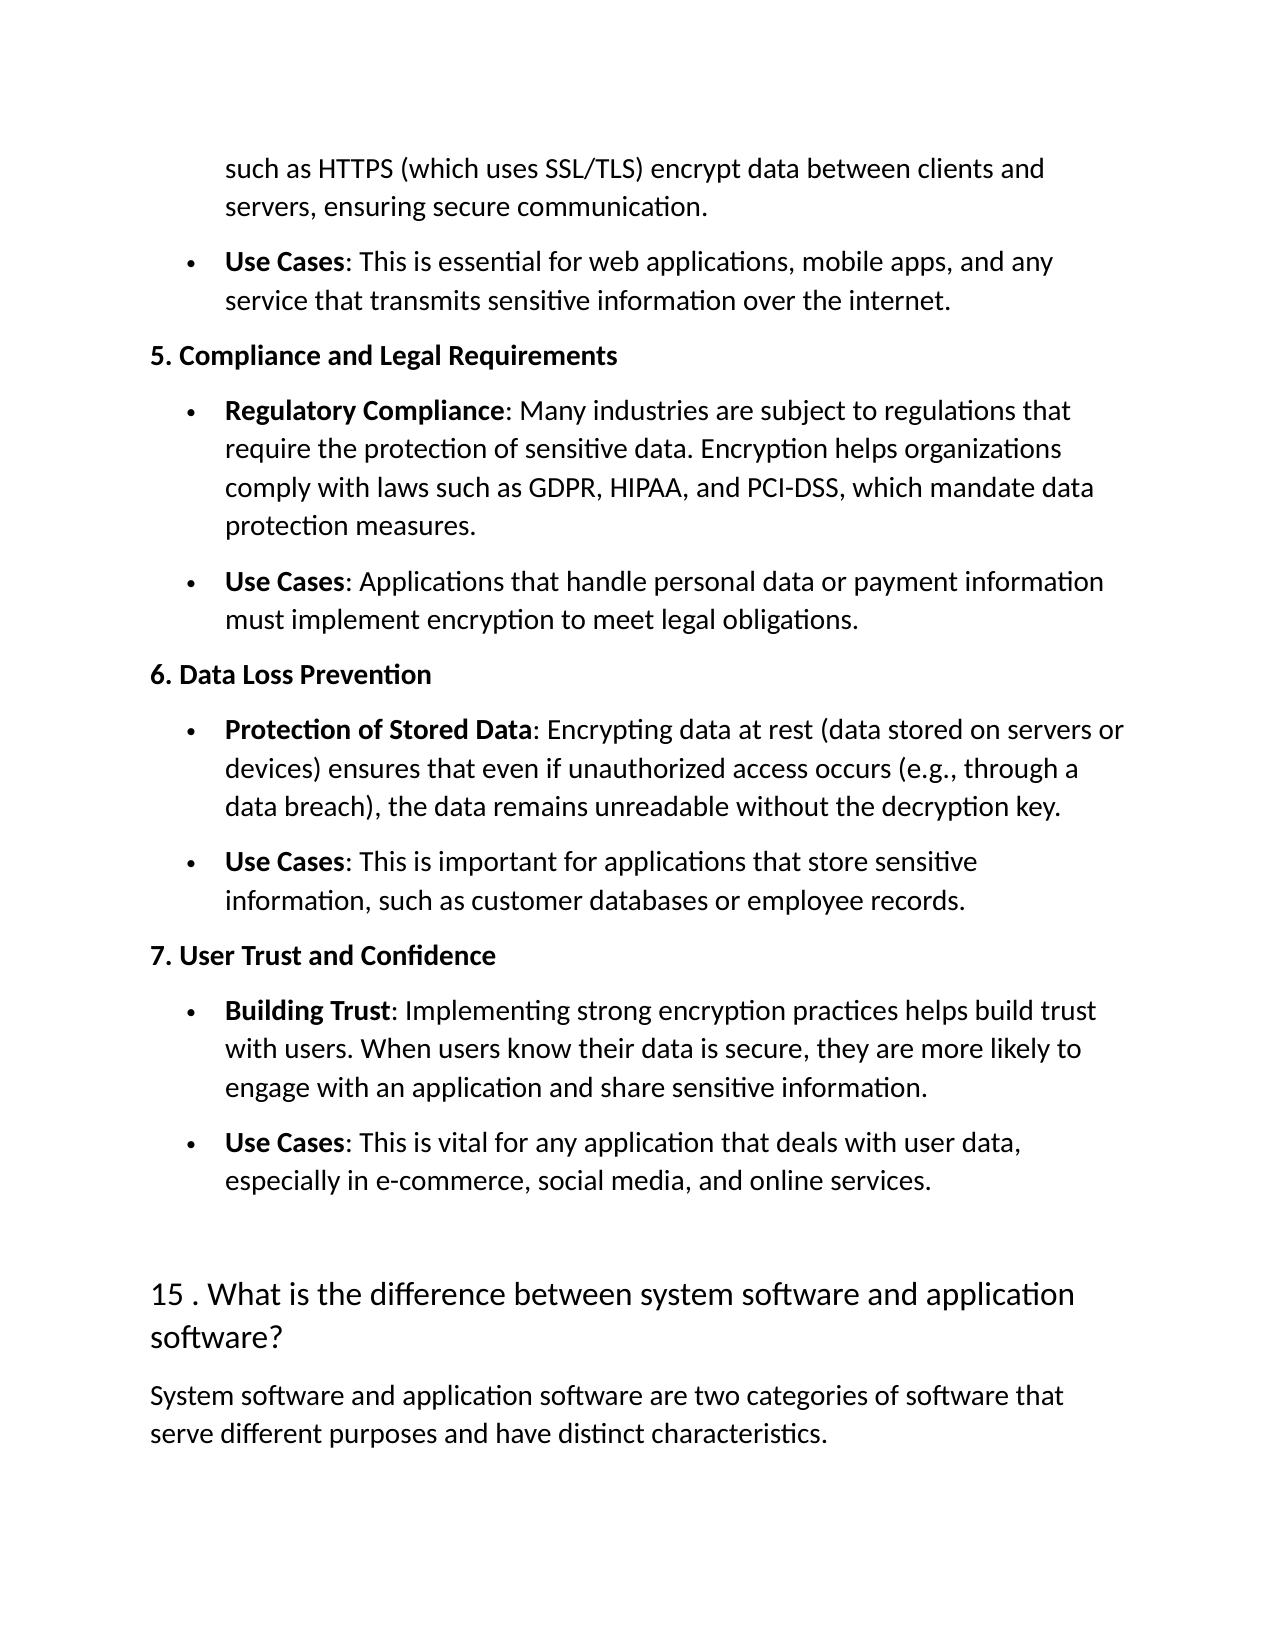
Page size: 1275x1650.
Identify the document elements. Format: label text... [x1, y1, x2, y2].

list Protection of Stored Data: Encrypting data at rest (data stored on servers or devices) ensures that even if unauthorized access occurs (e.g., through a data breach), the data remains unreadable without the decryption key. [187, 711, 1125, 824]
text 6. Data Loss Prevention [150, 656, 1125, 692]
text System software and application software are two categories of software that serve different purposes and have distinct characteristics. [150, 1377, 1125, 1451]
list Use Cases: This is essential for web applications, mobile apps, and any service that transmits sensitive information over the internet. [187, 243, 1125, 318]
list Building Trust: Implementing strong encryption practices helps build trust with users. When users know their data is secure, they are more likely to engage with an application and share sensitive information. [187, 992, 1125, 1104]
list Use Cases: Applications that handle personal data or payment information must implement encryption to meet legal obligations. [187, 563, 1125, 637]
text 15 . What is the difference between system software and application software? [150, 1272, 1125, 1357]
list Regulatory Compliance: Many industries are subject to regulations that require the protection of sensitive data. Encryption helps organizations comply with laws such as GDPR, HIPAA, and PCI-DSS, which mandate data protection measures. [187, 392, 1125, 543]
list Use Cases: This is important for applications that store sensitive information, such as customer databases or employee records. [187, 843, 1125, 917]
text 5. Compliance and Legal Requirements [150, 337, 1125, 373]
list Use Cases: This is vital for any application that deals with user data, especially in e-commerce, social media, and online services. [187, 1124, 1125, 1198]
text 7. User Trust and Confidence [150, 937, 1125, 972]
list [187, 150, 1125, 224]
